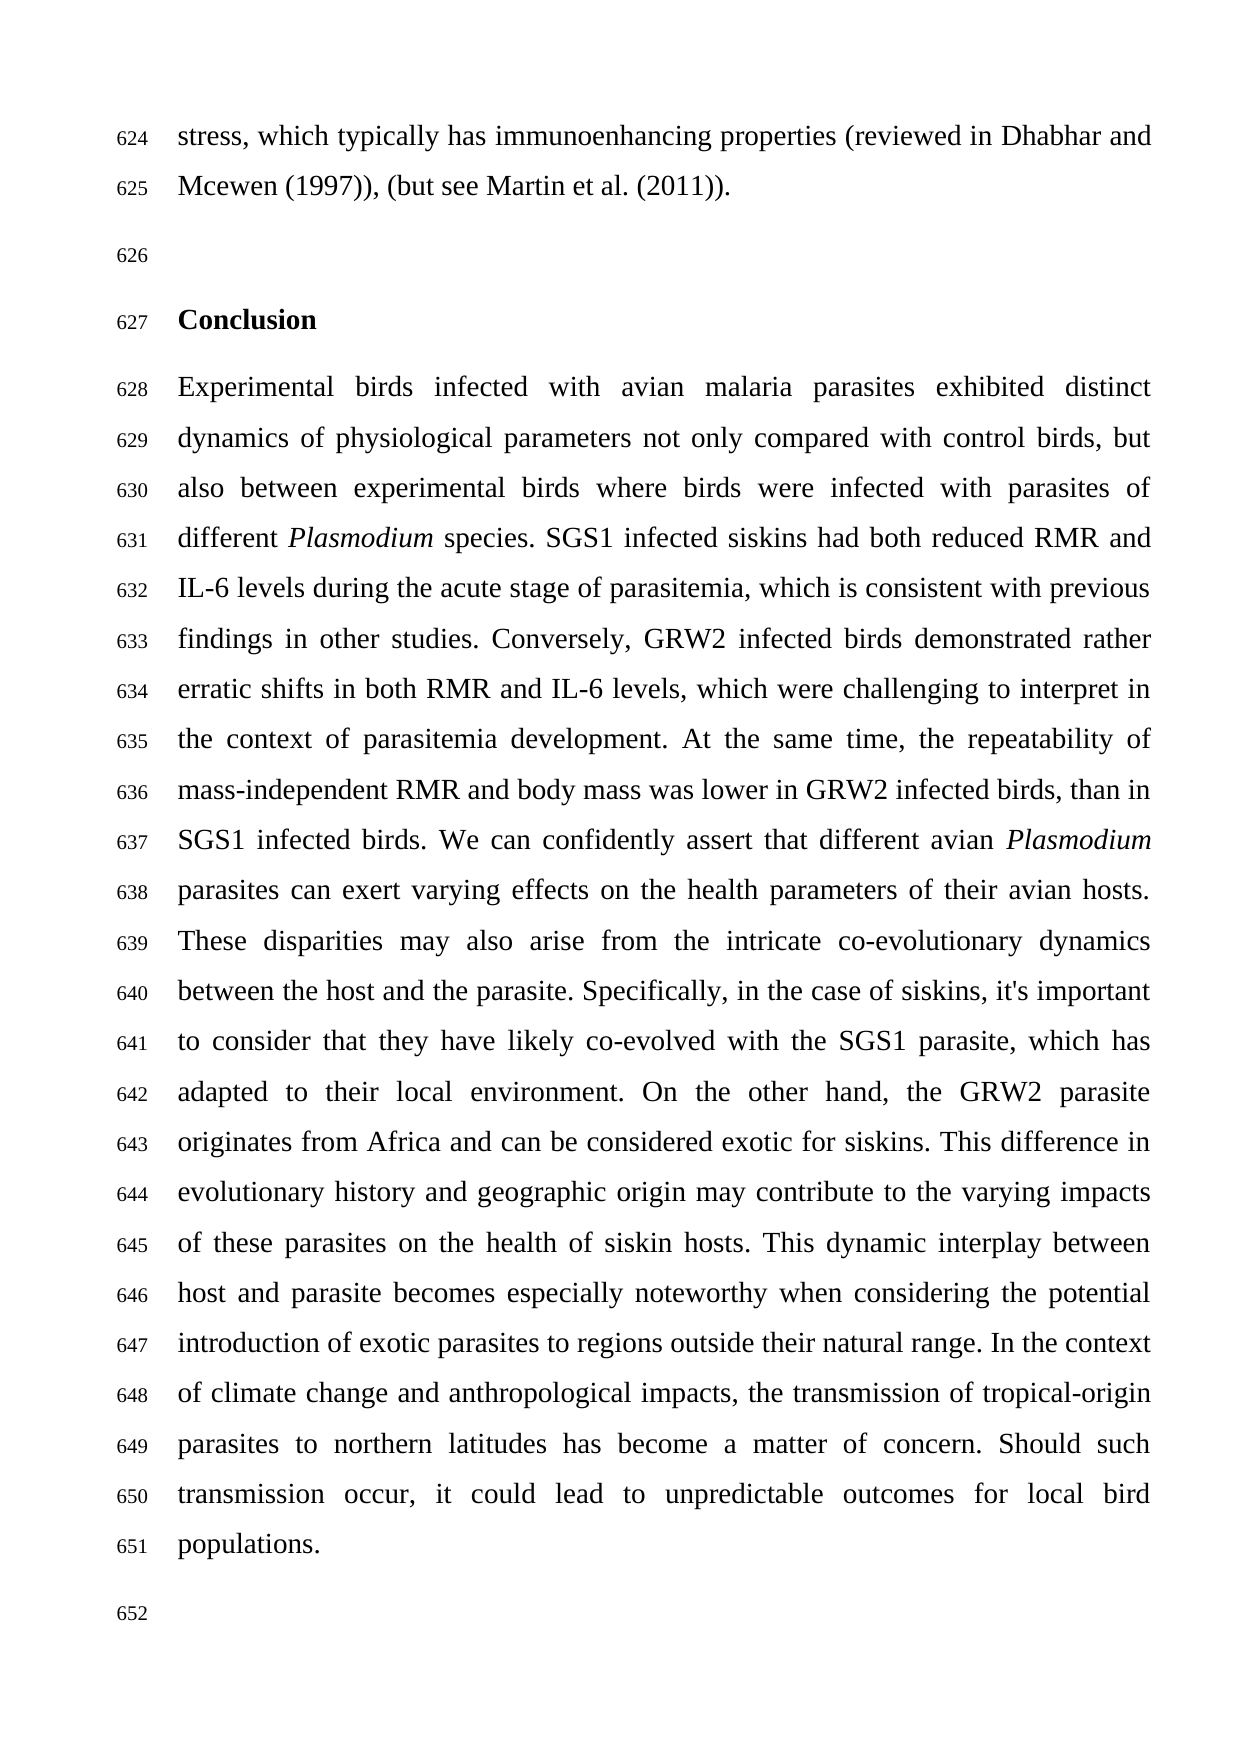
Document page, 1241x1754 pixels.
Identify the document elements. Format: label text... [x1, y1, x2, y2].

text Conclusion [177, 302, 1152, 336]
text Experimental birds infected with avian malaria parasites exhibited distinct dynamics of physiological parameters not only compared with control birds, but also between experimental birds where birds were infected with parasites of different Plasmodium species. SGS1 infected siskins had both reduced RMR and IL-6 levels during the acute stage of parasitemia, which is consistent with previous findings in other studies. Conversely, GRW2 infected birds demonstrated rather erratic shifts in both RMR and IL-6 levels, which were challenging to interpret in the context of parasitemia development. At the same time, the repeatability of mass-independent RMR and body mass was lower in GRW2 infected birds, than in SGS1 infected birds. We can confidently assert that different avian Plasmodium parasites can exert varying effects on the health parameters of their avian hosts. These disparities may also arise from the intricate co-evolutionary dynamics between the host and the parasite. Specifically, in the case of siskins, it's important to consider that they have likely co-evolved with the SGS1 parasite, which has adapted to their local environment. On the other hand, the GRW2 parasite originates from Africa and can be considered exotic for siskins. This difference in evolutionary history and geographic origin may contribute to the varying impacts of these parasites on the health of siskin hosts. This dynamic interplay between host and parasite becomes especially noteworthy when considering the potential introduction of exotic parasites to regions outside their natural range. In the context of climate change and anthropological impacts, the transmission of tropical-origin parasites to northern latitudes has become a matter of concern. Should such transmission occur, it could lead to unpredictable outcomes for local bird populations. [177, 369, 1152, 1560]
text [177, 118, 1152, 202]
